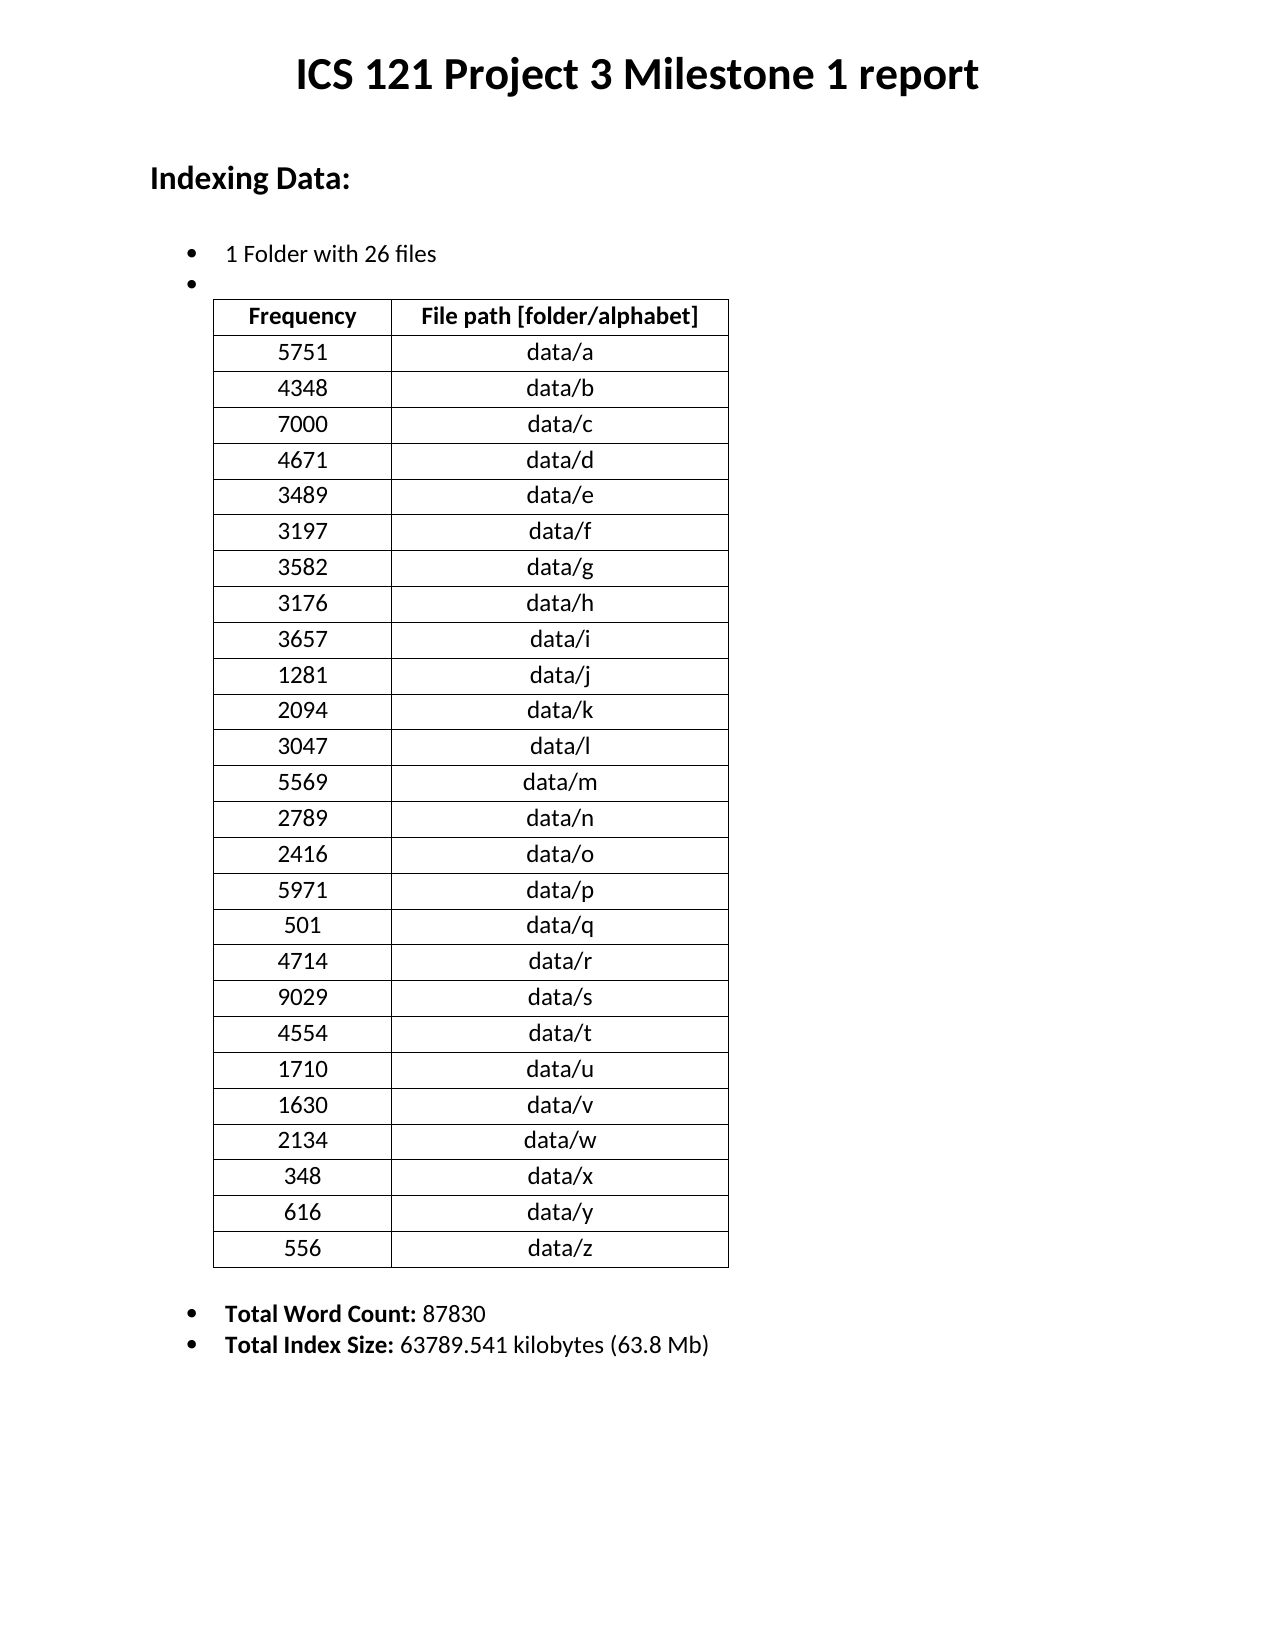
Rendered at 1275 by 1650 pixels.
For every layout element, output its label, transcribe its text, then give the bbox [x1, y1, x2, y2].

table_cell data/c [392, 408, 728, 443]
table_cell data/y [392, 1196, 728, 1231]
table_cell 4554 [214, 1017, 391, 1052]
table_cell data/l [392, 730, 728, 765]
table_cell 2134 [214, 1125, 391, 1159]
table_cell data/w [392, 1125, 728, 1159]
table_cell 5751 [214, 336, 391, 371]
table_cell data/h [392, 587, 728, 622]
table_cell 5971 [214, 874, 391, 908]
table_cell data/b [392, 372, 728, 407]
table_cell 2789 [214, 802, 391, 837]
table_cell 4348 [214, 372, 391, 407]
table_cell data/s [392, 981, 728, 1016]
table_cell 4671 [214, 444, 391, 478]
text Indexing Data: [150, 157, 1125, 198]
table_cell data/t [392, 1017, 728, 1052]
list Total Word Count: 87830 [187, 1298, 1125, 1329]
table_cell data/o [392, 838, 728, 873]
table_cell data/a [392, 336, 728, 371]
table_cell data/u [392, 1053, 728, 1088]
table_cell 5569 [214, 766, 391, 801]
table_cell 3489 [214, 480, 391, 514]
table_cell 9029 [214, 981, 391, 1016]
table_cell 616 [214, 1196, 391, 1231]
table_cell data/f [392, 515, 728, 550]
table_cell 1710 [214, 1053, 391, 1088]
table_cell data/d [392, 444, 728, 478]
table_cell 2094 [214, 695, 391, 729]
table_header Frequency [214, 300, 391, 335]
table_header File path [folder/alphabet] [392, 300, 728, 335]
table_cell data/k [392, 695, 728, 729]
table_cell data/m [392, 766, 728, 801]
table_cell data/q [392, 910, 728, 944]
table_cell data/g [392, 551, 728, 586]
table_cell 501 [214, 910, 391, 944]
table_cell data/r [392, 945, 728, 980]
table_cell data/v [392, 1089, 728, 1123]
table_cell data/x [392, 1160, 728, 1195]
table_cell data/e [392, 480, 728, 514]
table_cell data/i [392, 623, 728, 658]
table_cell 1630 [214, 1089, 391, 1123]
table_cell 3047 [214, 730, 391, 765]
list Total Index Size: 63789.541 kilobytes (63.8 Mb) [187, 1329, 1125, 1359]
table_cell 3657 [214, 623, 391, 658]
table_cell data/p [392, 874, 728, 908]
table_cell 3176 [214, 587, 391, 622]
table_cell 348 [214, 1160, 391, 1195]
table_cell 1281 [214, 659, 391, 693]
table_cell data/n [392, 802, 728, 837]
table_cell 7000 [214, 408, 391, 443]
table_cell 3582 [214, 551, 391, 586]
list 1 Folder with 26 files [187, 238, 1125, 269]
table_cell 3197 [214, 515, 391, 550]
table_cell 2416 [214, 838, 391, 873]
table_cell 4714 [214, 945, 391, 980]
table_cell data/j [392, 659, 728, 693]
table_cell data/z [392, 1232, 728, 1267]
table_cell 556 [214, 1232, 391, 1267]
